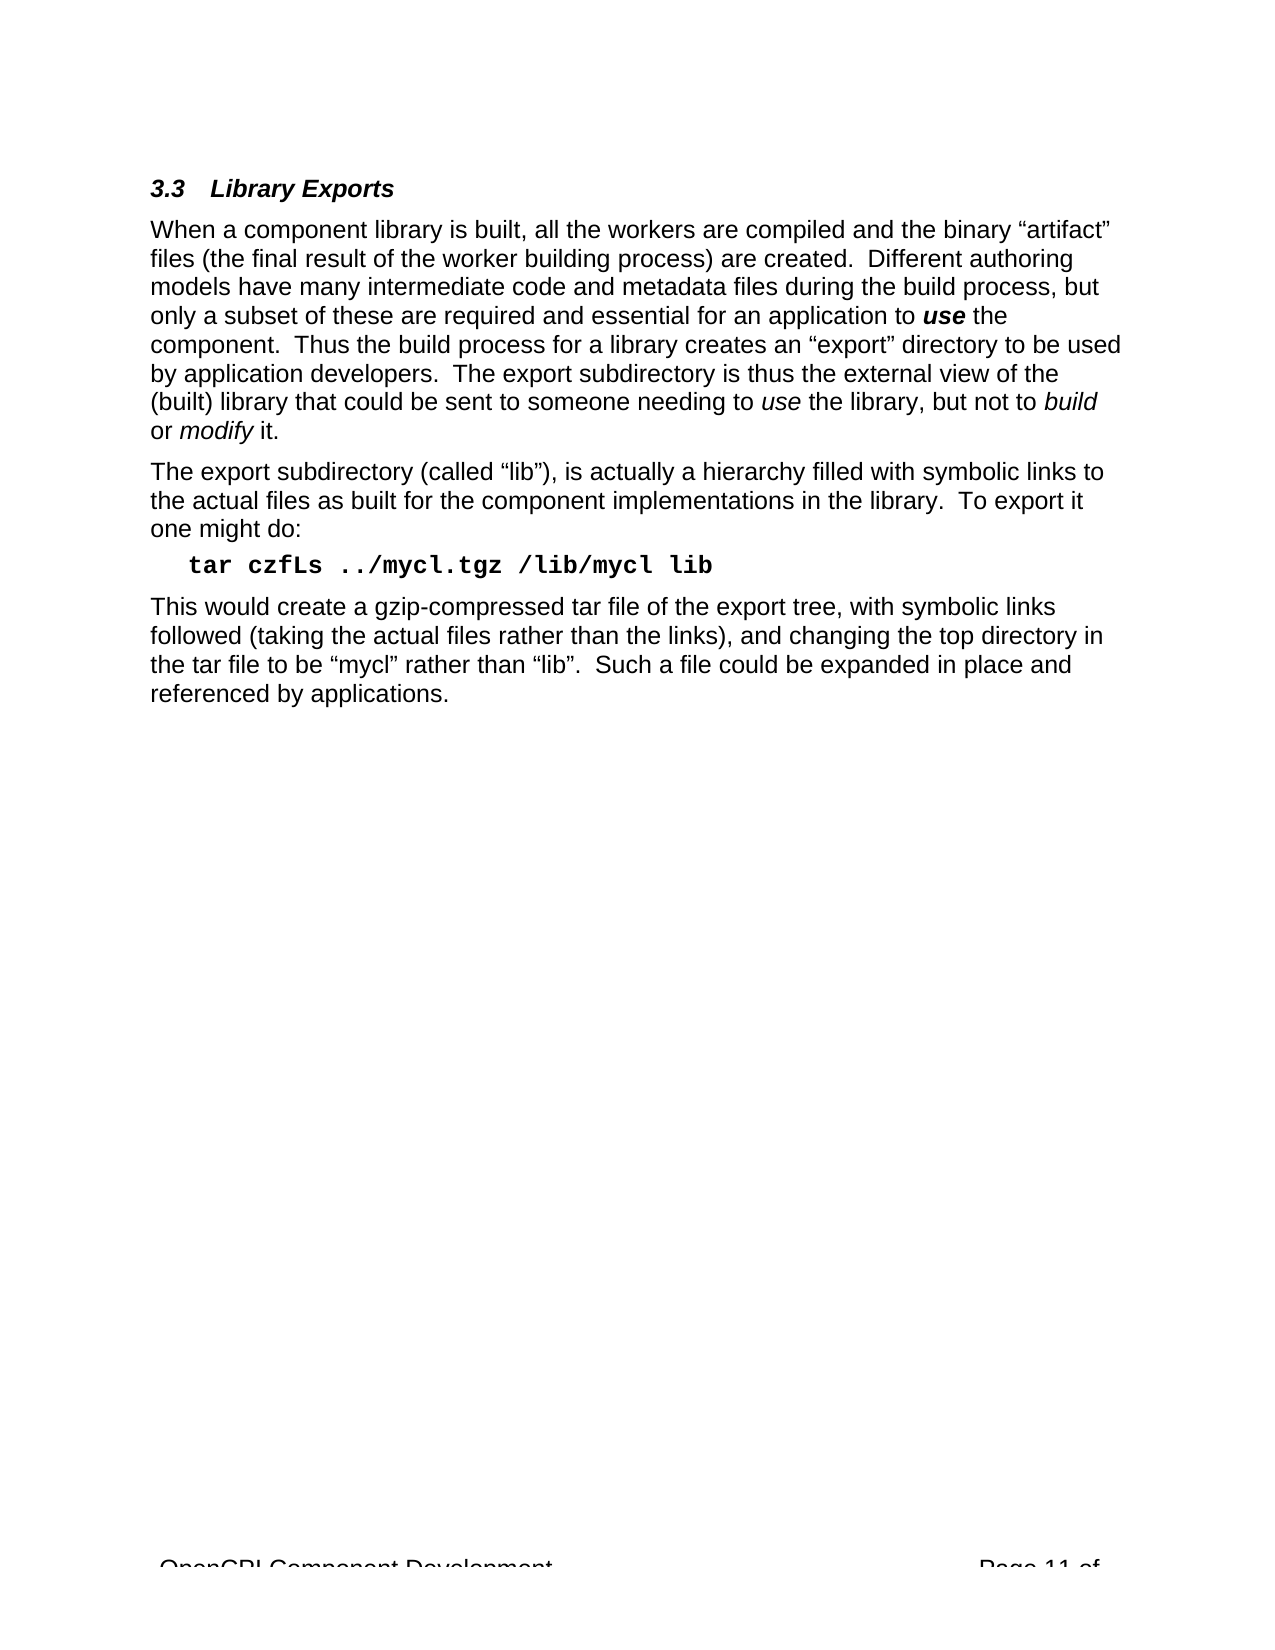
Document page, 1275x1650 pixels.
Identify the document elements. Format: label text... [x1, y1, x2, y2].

subtitle Library Exports [150, 174, 1137, 203]
text This would create a gzip-compressed tar file of the export tree, with symbolic links followed (taking the actual files rather than the links), and changing the top directory in the tar file to be “mycl” rather than “lib”. Such a file could be expanded in place and referenced by applications. [150, 592, 1123, 707]
text When a component library is built, all the workers are compiled and the binary “artifact” files (the final result of the worker building process) are created. Different authoring models have many intermediate code and metadata files during the build process, but only a subset of these are required and essential for an application to use the component. Thus the build process for a library creates an “export” directory to be used by application developers. The export subdirectory is thus the external view of the (built) library that could be sent to someone needing to use the library, but not to build or modify it. [150, 215, 1123, 445]
text The export subdirectory (called “lib”), is actually a hierarchy filled with symbolic links to the actual files as built for the component implementations in the library. To export it one might do: [150, 457, 1113, 543]
subtitle tar czfLs ../mycl.tgz /lib/mycl lib [188, 553, 1137, 581]
